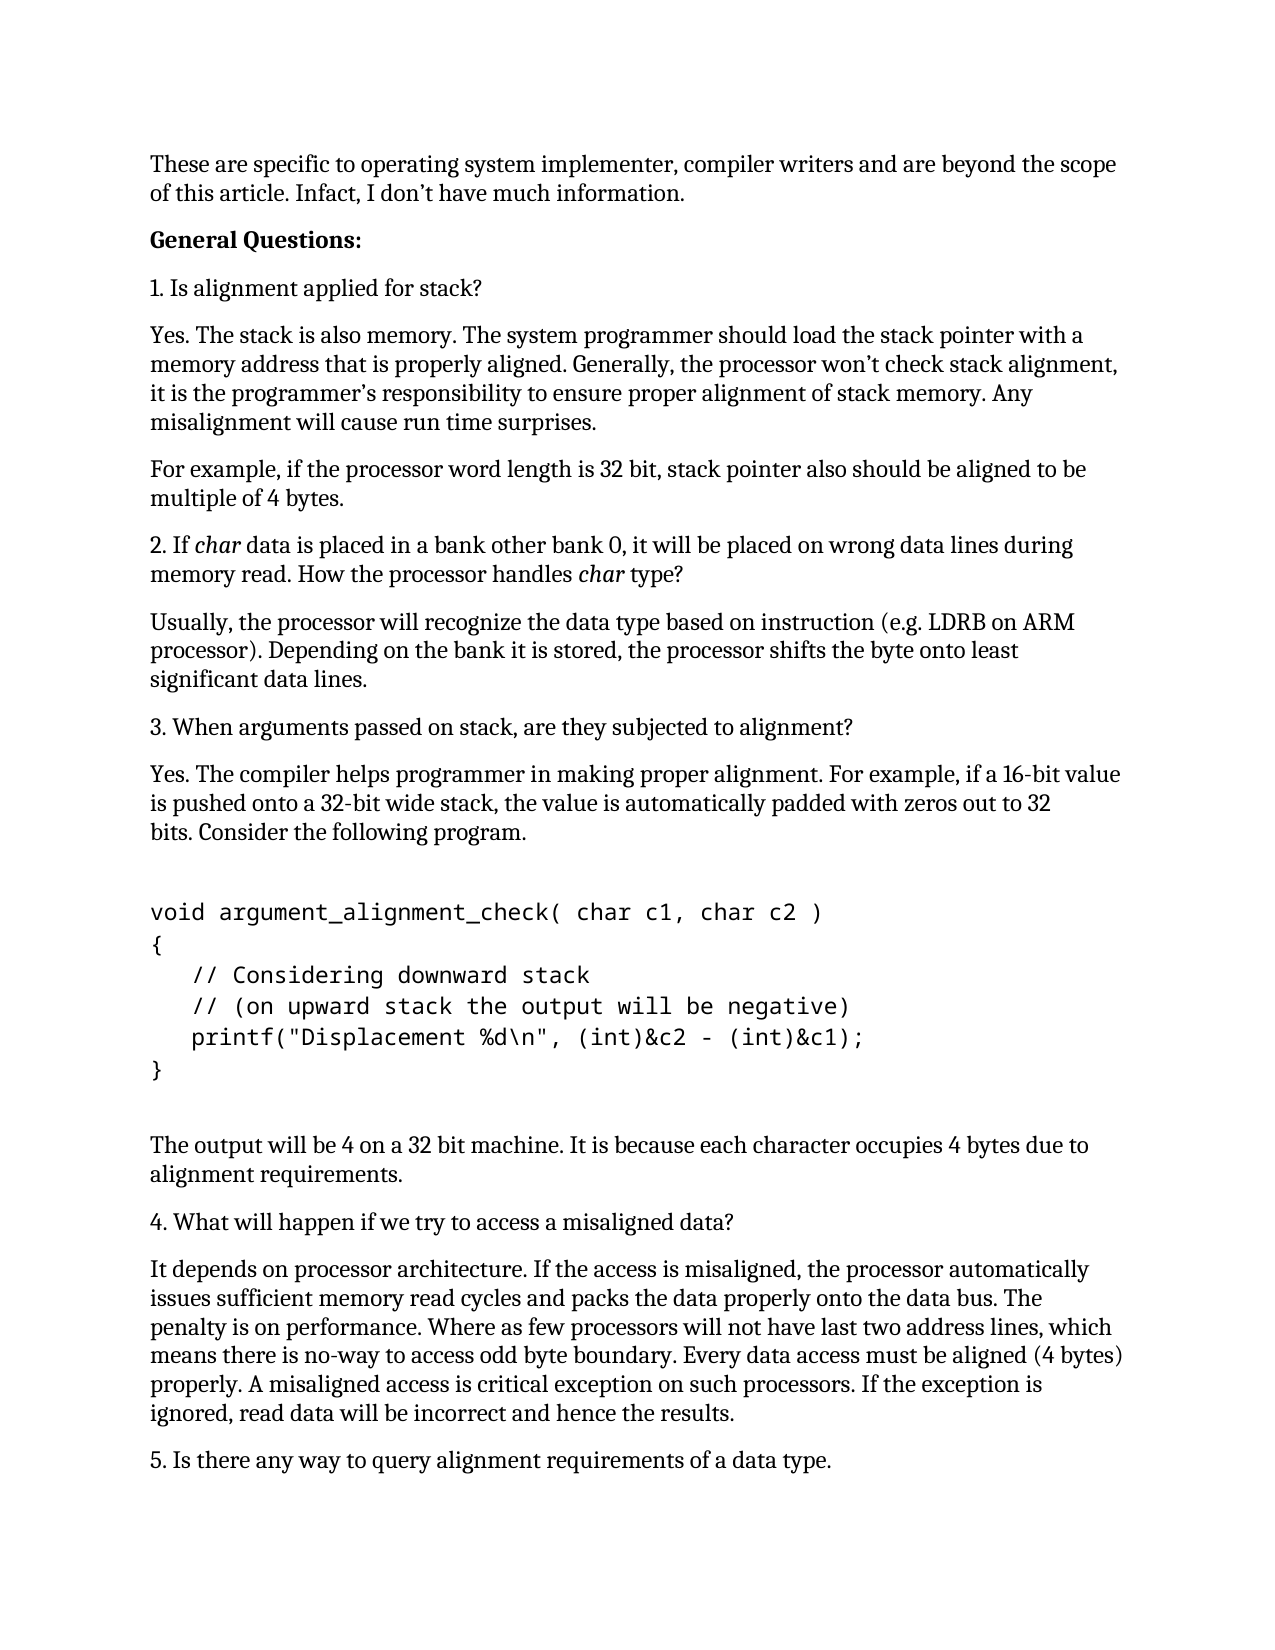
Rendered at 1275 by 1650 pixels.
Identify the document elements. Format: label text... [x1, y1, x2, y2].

text 5. Is there any way to query alignment requirements of a data type. [150, 1446, 1125, 1475]
text For example, if the processor word length is 32 bit, stack pointer also should be aligned to be multiple of 4 bytes. [150, 455, 1125, 512]
text General Questions: [150, 226, 1125, 255]
text 2. If char data is placed in a bank other bank 0, it will be placed on wrong data lines during memory read. How the processor handles char type? [150, 531, 1125, 589]
text void argument_alignment_check( char c1, char c2 ) { // Considering downward stack // (on upward stack the output will be negative) printf("Displacement %d\n", (int)&c2 - (int)&c1); } [150, 865, 1125, 1112]
text Usually, the processor will recognize the data type based on instruction (e.g. LDRB on ARM processor). Depending on the bank it is stored, the processor shifts the byte onto least significant data lines. [150, 607, 1125, 694]
text Yes. The stack is also memory. The system programmer should load the stack pointer with a memory address that is properly aligned. Generally, the processor won’t check stack alignment, it is the programmer’s responsibility to ensure proper alignment of stack memory. Any misalignment will cause run time surprises. [150, 321, 1125, 436]
text It depends on processor architecture. If the access is misaligned, the processor automatically issues sufficient memory read cycles and packs the data properly onto the data bus. The penalty is on performance. Where as few processors will not have last two address lines, which means there is no-way to access odd byte boundary. Every data access must be aligned (4 bytes) properly. A misaligned access is critical exception on such processors. If the exception is ignored, read data will be incorrect and hence the results. [150, 1255, 1125, 1427]
text Yes. The compiler helps programmer in making proper alignment. For example, if a 16-bit value is pushed onto a 32-bit wide stack, the value is automatically padded with zeros out to 32 bits. Consider the following program. [150, 760, 1125, 846]
text 1. Is alignment applied for stack? [150, 274, 1125, 302]
text 4. What will happen if we try to access a misaligned data? [150, 1207, 1125, 1236]
text These are specific to operating system implementer, compiler writers and are beyond the scope of this article. Infact, I don’t have much information. [150, 150, 1125, 207]
text 3. When arguments passed on stack, are they subjected to alignment? [150, 712, 1125, 741]
text The output will be 4 on a 32 bit machine. It is because each character occupies 4 bytes due to alignment requirements. [150, 1131, 1125, 1189]
